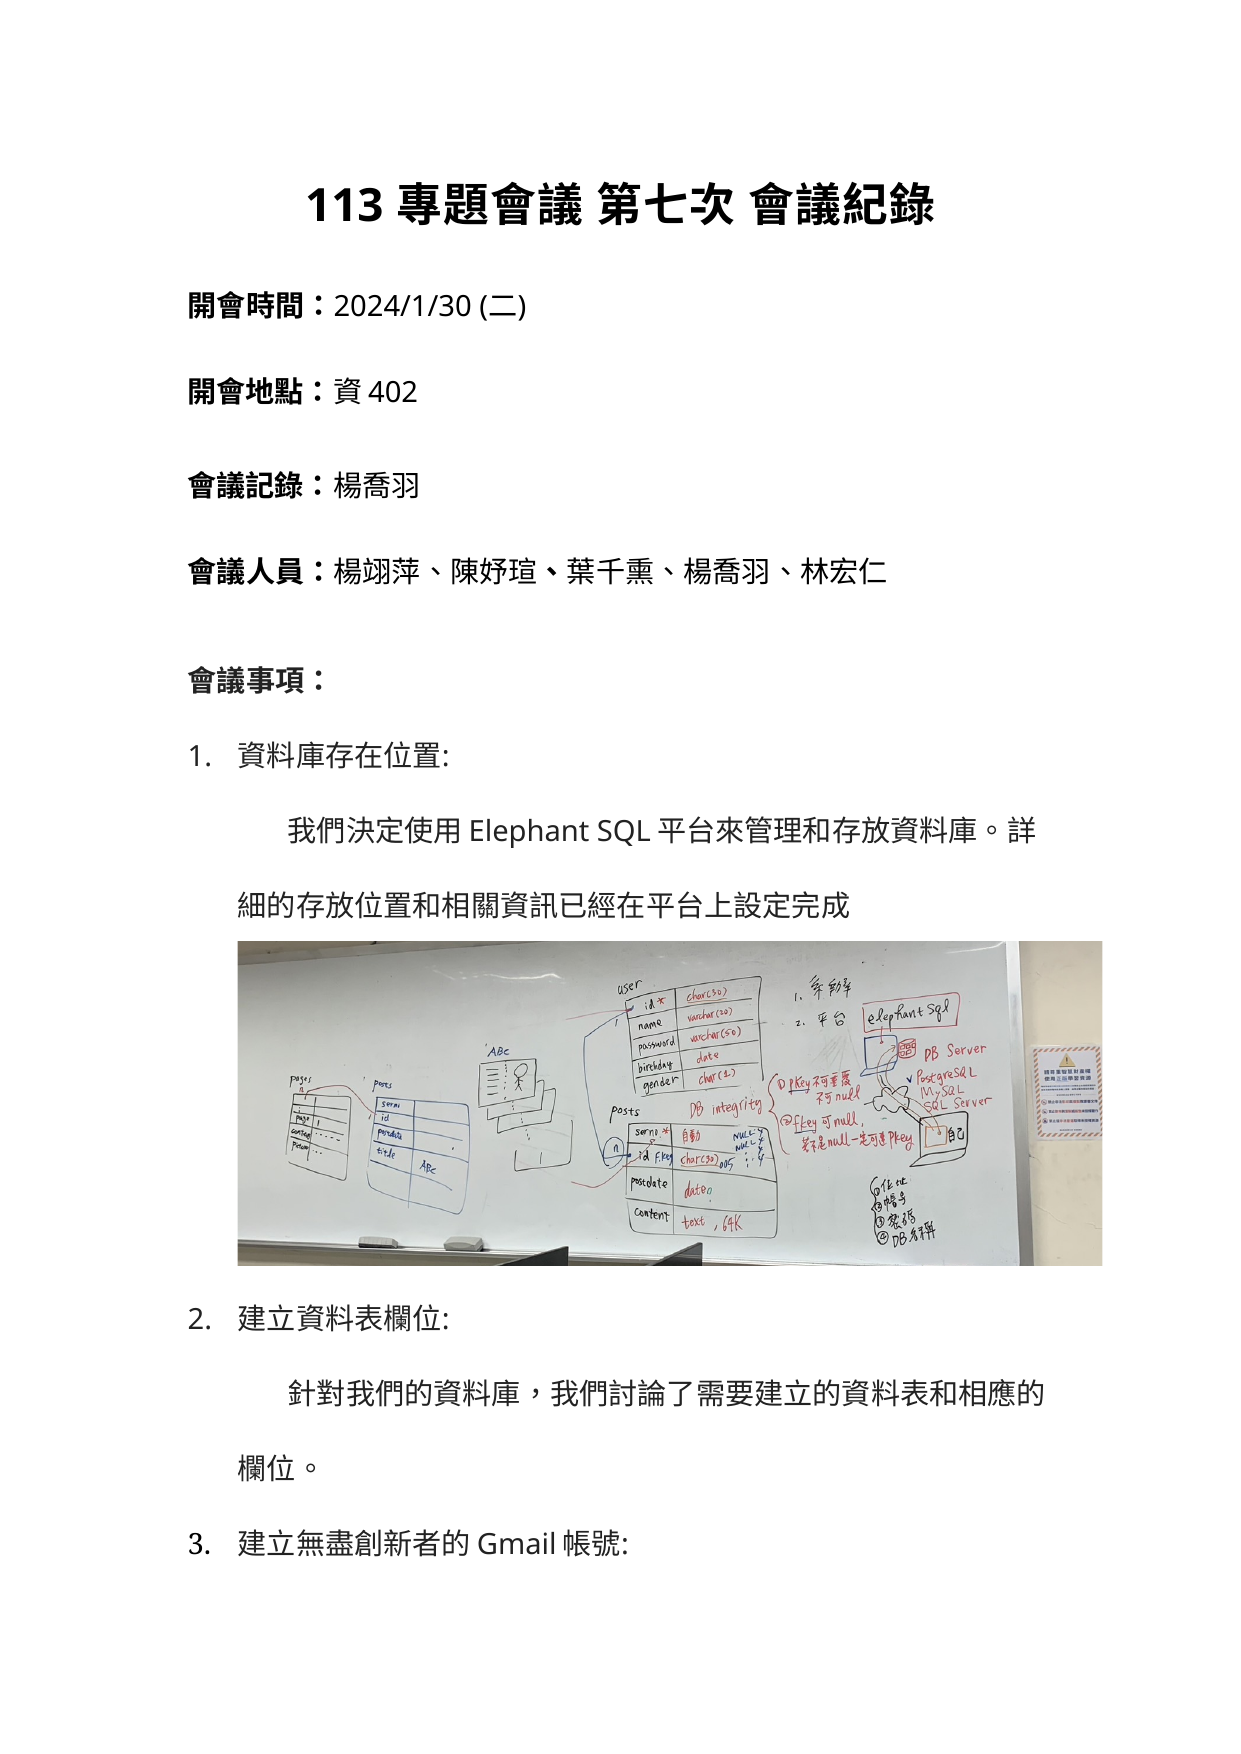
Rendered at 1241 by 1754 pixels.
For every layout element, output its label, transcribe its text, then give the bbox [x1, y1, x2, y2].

list 建立無盡創新者的Gmail帳號: [187, 1504, 1053, 1579]
text 開會時間：2024/1/30 (二) [187, 266, 1053, 341]
text 會議事項： [187, 642, 1053, 717]
list 我們決定使用Elephant SQL平台來管理和存放資料庫。詳細的存放位置和相關資訊已經在平台上設定完成 [237, 792, 1053, 941]
picture [237, 941, 1103, 1266]
list 建立資料表欄位: [187, 1279, 1053, 1354]
text 會議記錄：楊喬羽 [187, 446, 542, 521]
text 會議人員：楊翊萍、陳妤瑄、葉千熏、楊喬羽、林宏仁 [187, 533, 1024, 608]
list 資料庫存在位置: [187, 717, 1053, 792]
title 113 專題會議 第七次 會議紀錄 [187, 164, 1053, 239]
list 針對我們的資料庫，我們討論了需要建立的資料表和相應的欄位。 [237, 1354, 1053, 1504]
text 開會地點：資402 [187, 352, 542, 427]
